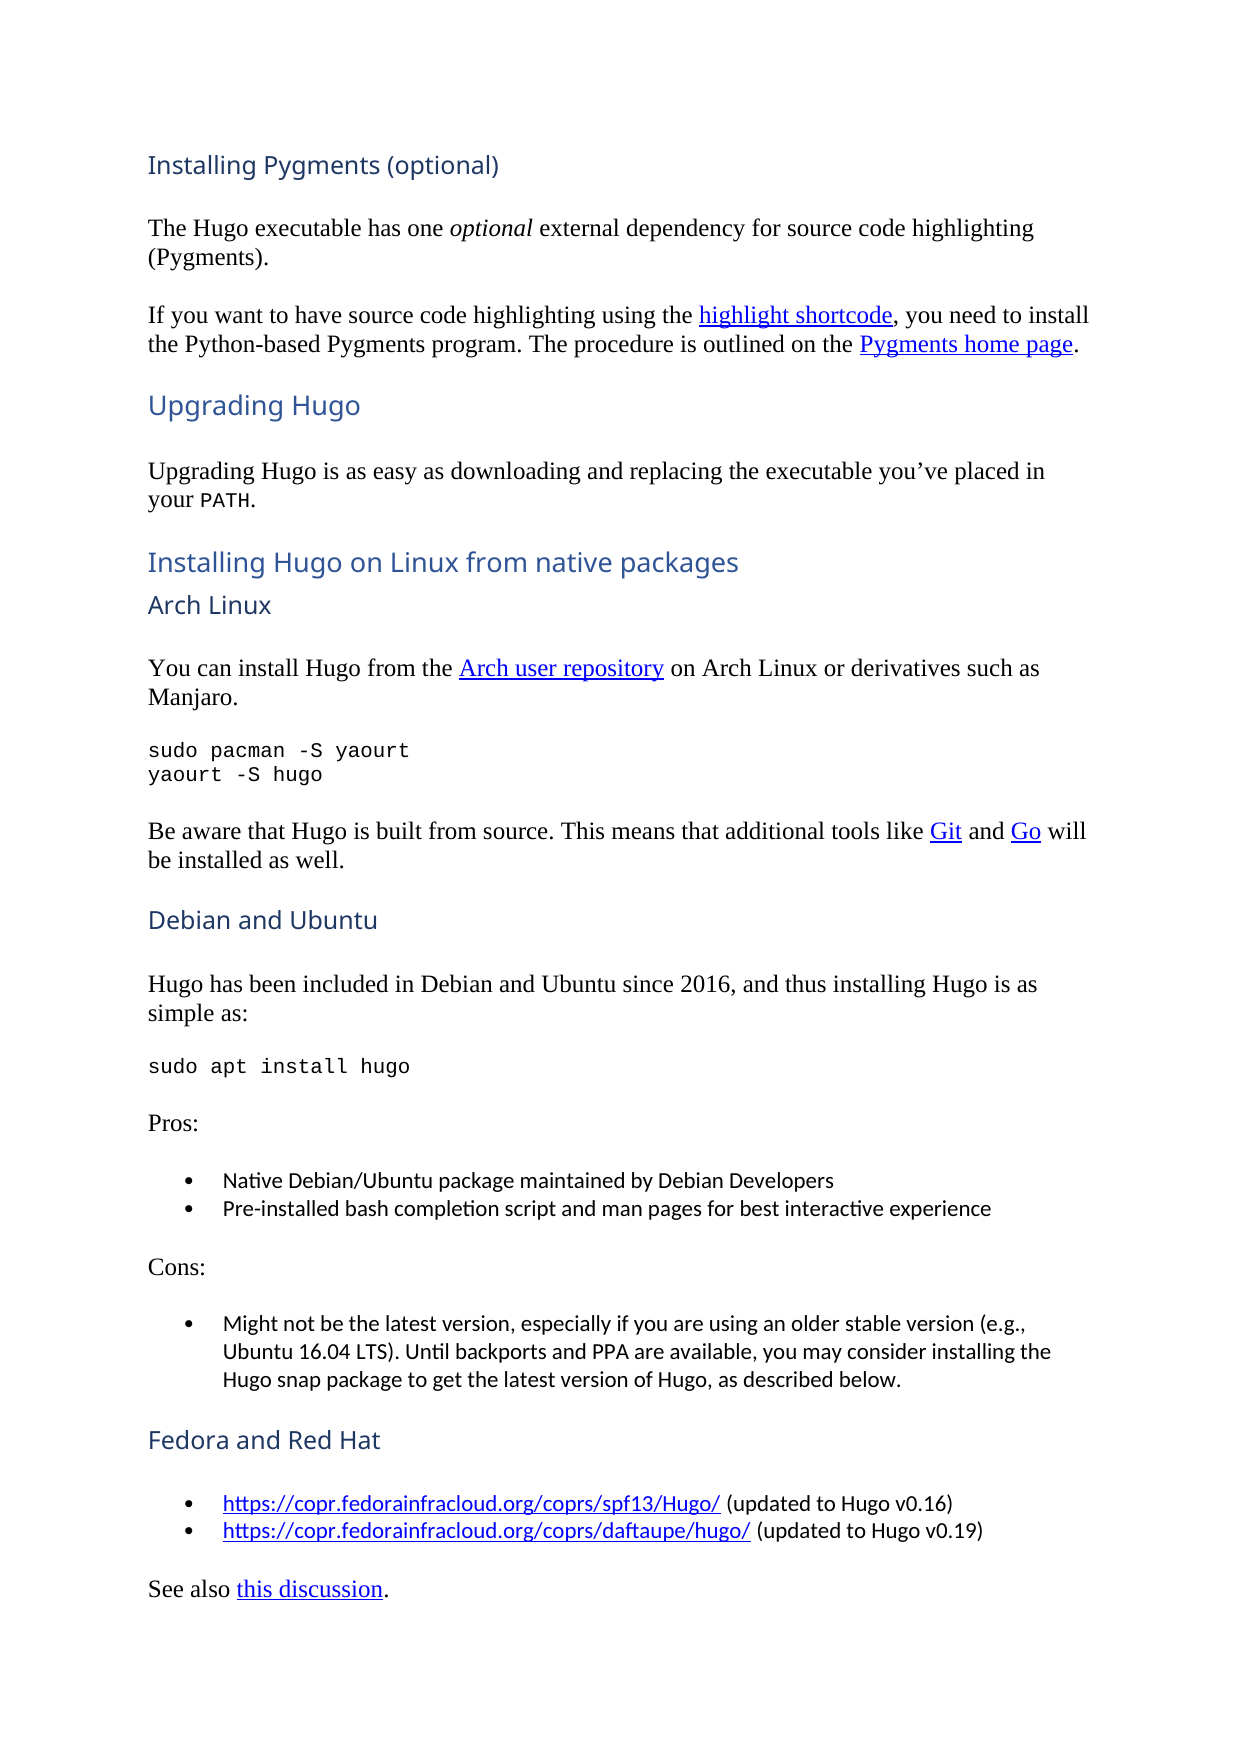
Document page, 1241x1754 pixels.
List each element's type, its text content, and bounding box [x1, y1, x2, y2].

text You can install Hugo from the Arch user repository on Arch Linux or derivatives such as Manjaro. [148, 653, 1093, 711]
subtitle Fedora and Red Hat [148, 1423, 1093, 1457]
subtitle Upgrading Hugo [148, 387, 1093, 424]
text See also this discussion. [148, 1574, 1093, 1603]
text sudo pacman -S yaourt [148, 740, 1093, 763]
text Be aware that Hugo is built from source. This means that additional tools like Git and Go will be installed as well. [148, 816, 1093, 874]
subtitle Debian and Ubuntu [148, 903, 1093, 937]
text Cons: [148, 1252, 1093, 1280]
subtitle Installing Hugo on Linux from native packages [148, 543, 1093, 580]
text The Hugo executable has one optional external dependency for source code highlighting (Pygments). [148, 213, 1093, 271]
list Might not be the latest version, especially if you are using an older stable version (e.g., Ubuntu 16.04 LTS). Until backports and PPA are available, you may consider installing the Hugo snap package to get the latest version of Hugo, as described below. [185, 1309, 1093, 1393]
list Native Debian/Ubuntu package maintained by Debian Developers [185, 1166, 1093, 1194]
text If you want to have source code highlighting using the highlight shortcode, you need to install the Python-based Pygments program. The procedure is outlined on the Pygments home page. [148, 300, 1093, 358]
list https://copr.fedorainfracloud.org/coprs/daftaupe/hugo/ (updated to Hugo v0.19) [185, 1517, 1093, 1545]
text Hugo has been included in Debian and Ubuntu since 2016, and thus installing Hugo is as simple as: [148, 969, 1093, 1026]
text sudo apt install hugo [148, 1056, 1093, 1079]
subtitle Installing Pygments (optional) [148, 148, 1093, 182]
text Upgrading Hugo is as easy as downloading and replacing the executable you’ve placed in your PATH. [148, 456, 1093, 514]
list Pre-installed bash completion script and man pages for best interactive experience [185, 1194, 1093, 1222]
list https://copr.fedorainfracloud.org/coprs/spf13/Hugo/ (updated to Hugo v0.16) [185, 1489, 1093, 1517]
subtitle Arch Linux [148, 587, 1093, 621]
text Pros: [148, 1108, 1093, 1137]
text yaourt -S hugo [148, 763, 1093, 787]
